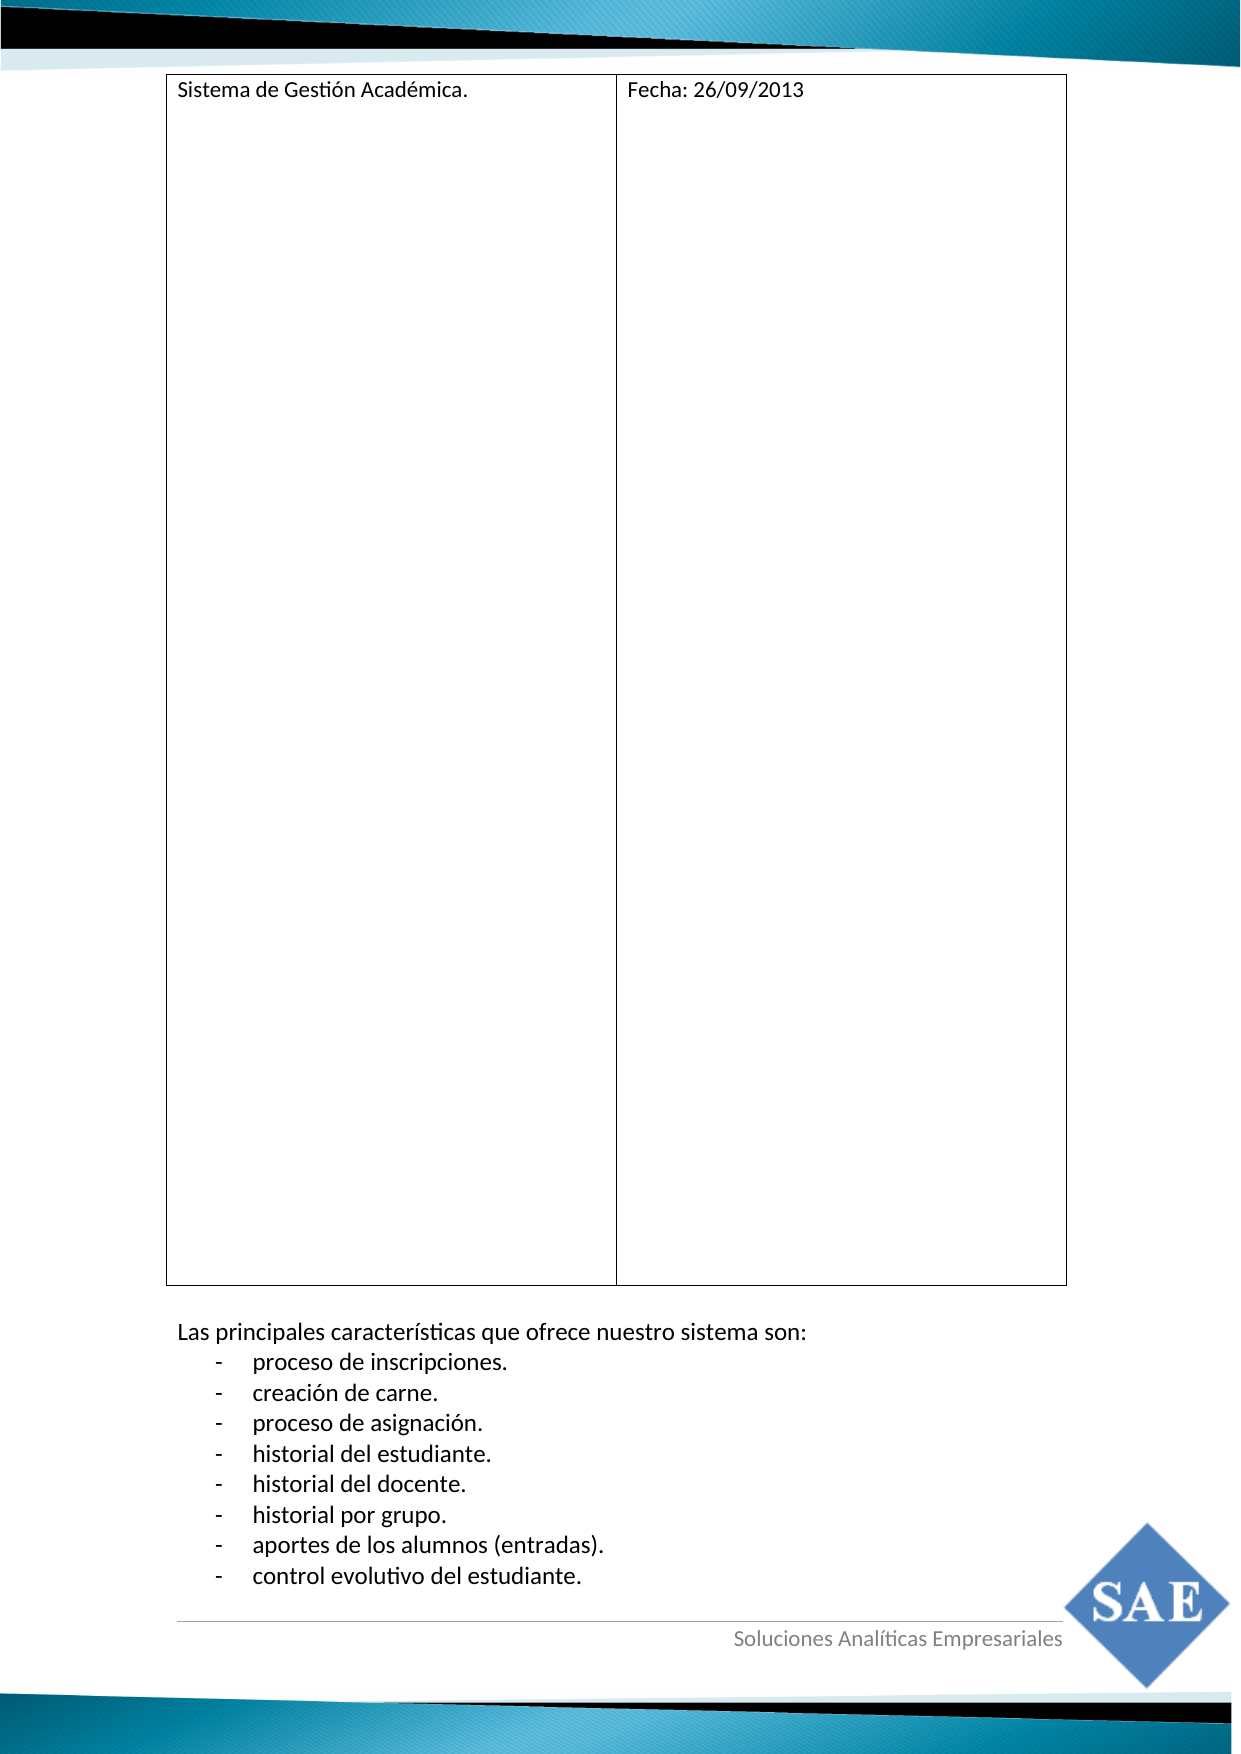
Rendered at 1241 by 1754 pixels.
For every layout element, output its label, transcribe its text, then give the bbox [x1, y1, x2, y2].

list proceso de inscripciones. [215, 1346, 1063, 1377]
picture [0, 1518, 1232, 1754]
list aportes de los alumnos (entradas). [215, 1529, 1063, 1560]
list control evolutivo del estudiante. [215, 1560, 1063, 1590]
list creación de carne. [215, 1377, 1063, 1407]
list historial por grupo. [215, 1499, 1063, 1529]
picture [2, 0, 1241, 73]
text Las principales características que ofrece nuestro sistema son: [177, 1316, 1063, 1346]
list historial del docente. [215, 1468, 1063, 1499]
list proceso de asignación. [215, 1407, 1063, 1438]
list historial del estudiante. [215, 1438, 1063, 1468]
